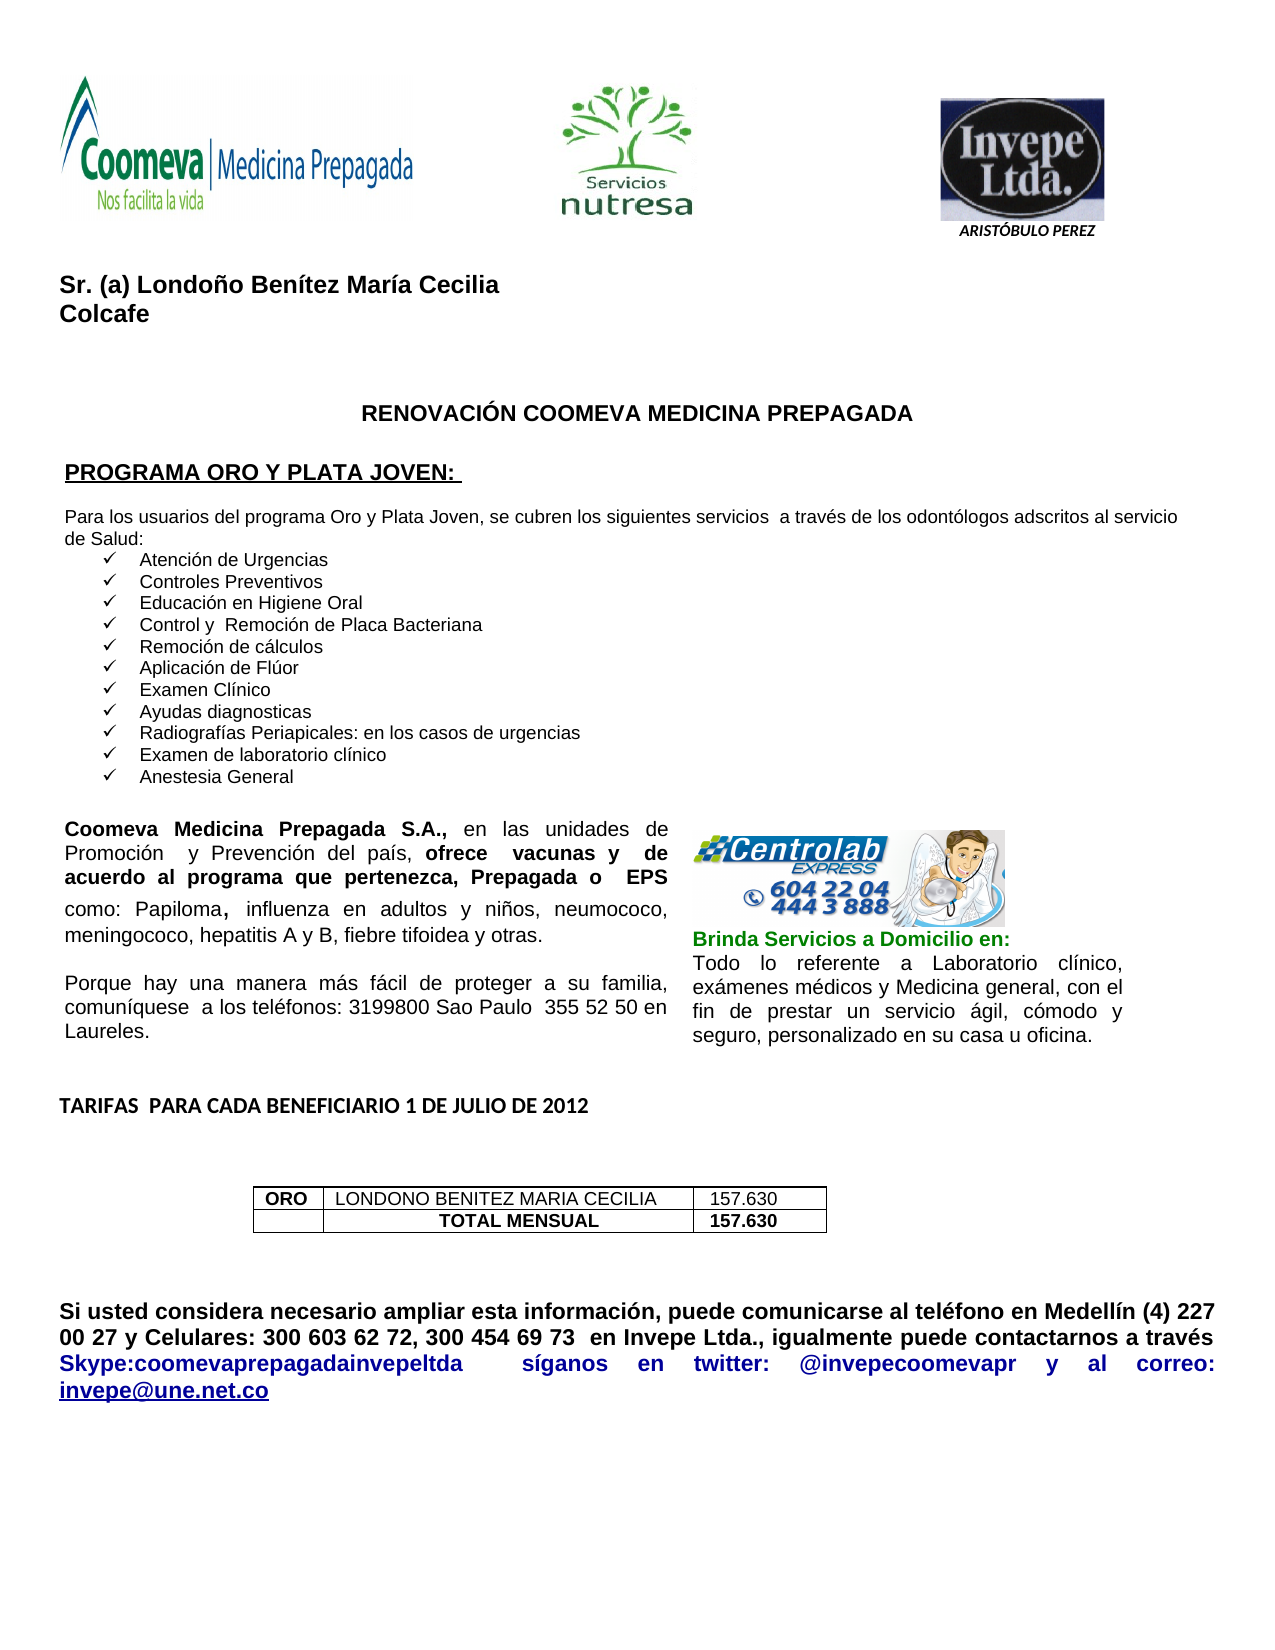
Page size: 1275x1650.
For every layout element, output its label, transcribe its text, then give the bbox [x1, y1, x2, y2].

table_header LONDONO BENITEZ MARIA CECILIA [324, 1188, 693, 1209]
table_cell 157.630 [694, 1210, 826, 1232]
picture [59, 75, 414, 221]
picture [940, 98, 1105, 221]
table_header 157.630 [694, 1188, 826, 1209]
picture [553, 73, 698, 221]
text Colcafe [59, 298, 1216, 327]
text RENOVACIÓN COOMEVA MEDICINA PREPAGADA [59, 399, 1216, 426]
table_cell TOTAL MENSUAL [324, 1210, 693, 1232]
table_header ORO [254, 1188, 323, 1209]
text TARIFAS PARA CADA BENEFICIARIO 1 DE JULIO DE 2012 [59, 1091, 1216, 1119]
text Sr. (a) Londoño Benítez María Cecilia [59, 270, 1216, 298]
text Si usted considera necesario ampliar esta información, puede comunicarse al teléfono en Medellín (4) 227 00 27 y Celulares: 300 603 62 72, 300 454 69 73 en Invepe Ltda., igualmente puede contactarnos a través Skype:coomevaprepagadainvepeltda síganos en twitter: @invepecoomevapr y al correo: invepe@une.net.co [59, 1298, 1216, 1403]
table_cell [254, 1210, 323, 1232]
picture [692, 830, 1005, 927]
